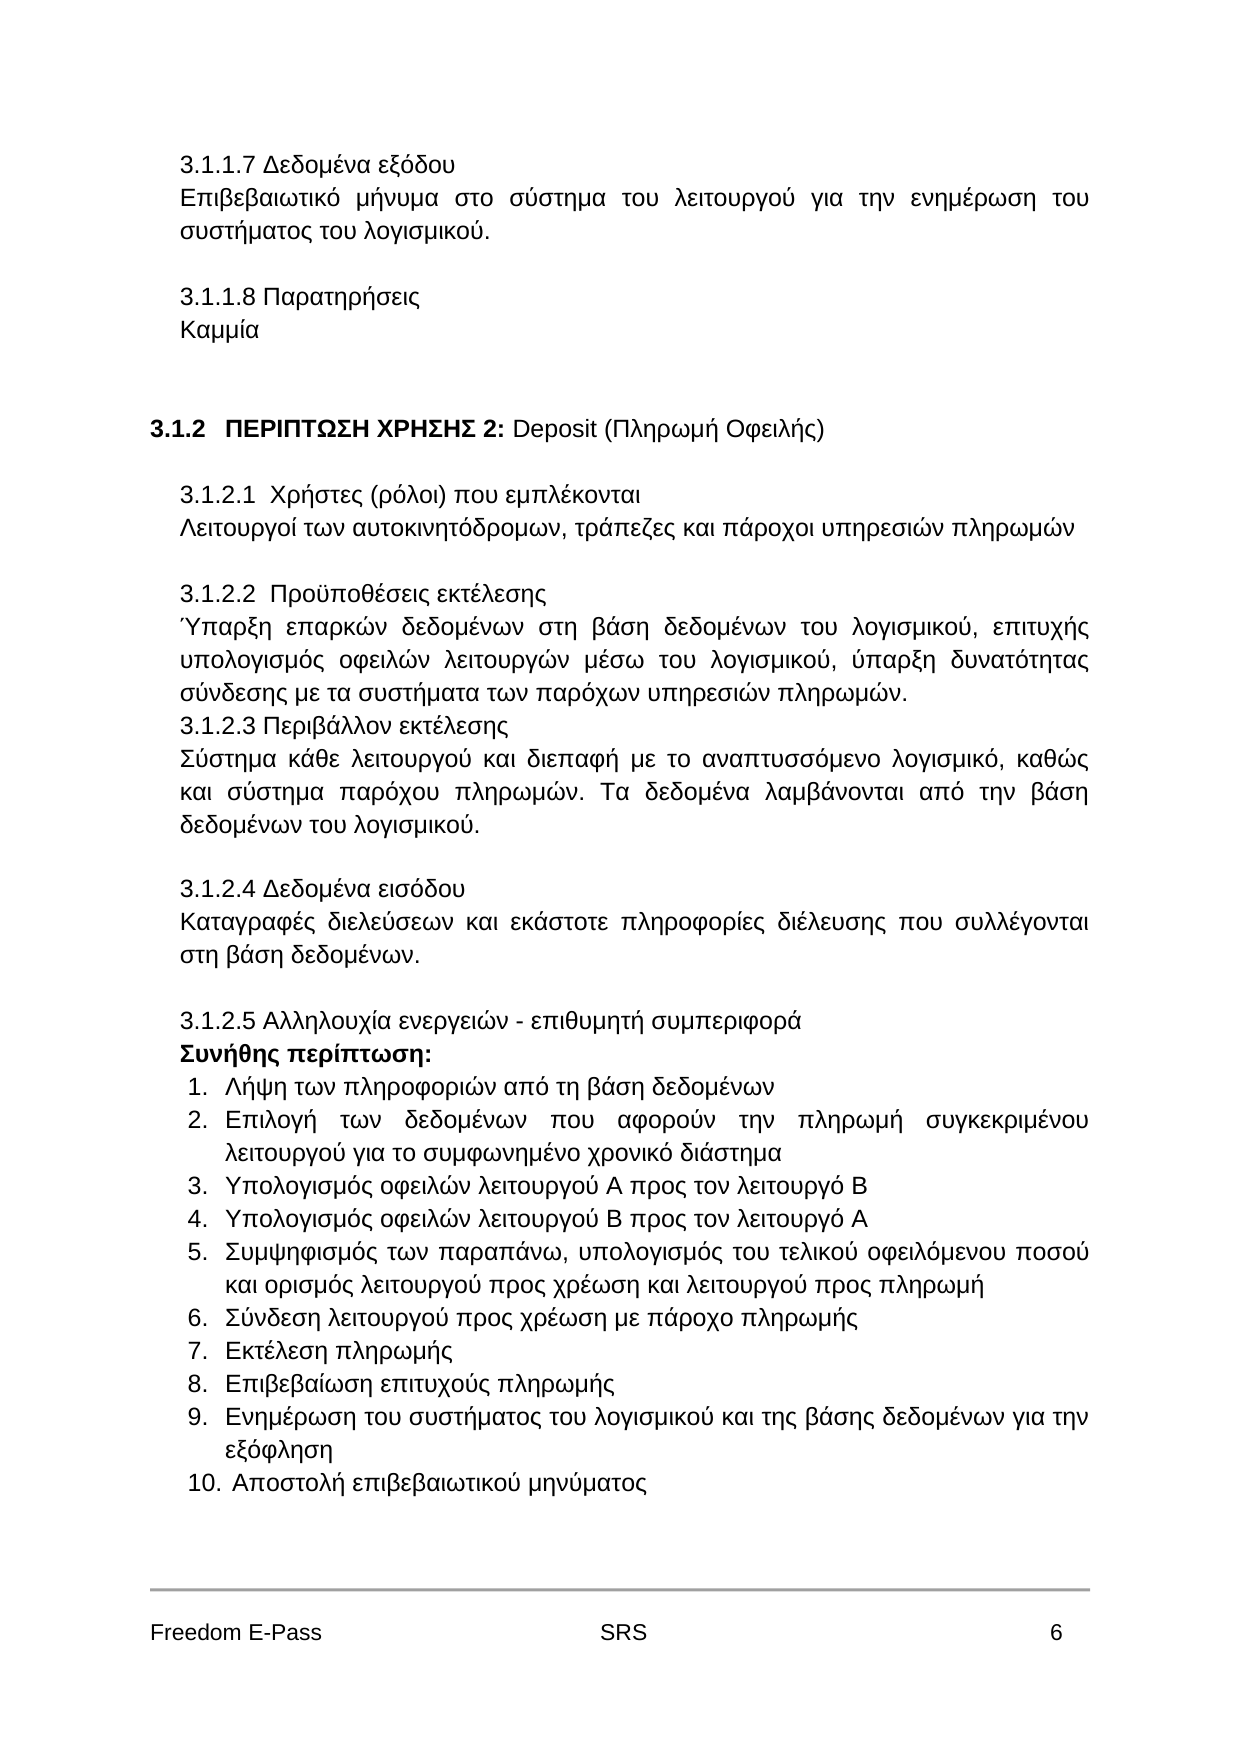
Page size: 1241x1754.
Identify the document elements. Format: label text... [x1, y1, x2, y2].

list Ενημέρωση του συστήματος του λογισμικού και της βάσης δεδομένων για την εξόφληση [187, 1402, 1090, 1464]
text Σύστημα κάθε λειτουργού και διεπαφή με το αναπτυσσόμενο λογισμικό, καθώς και σύστημα παρόχου πληρωμών. Τα δεδομένα λαμβάνονται από την βάση δεδομένων του λογισμικού. [179, 744, 1090, 839]
text Καταγραφές διελεύσεων και εκάστοτε πληροφορίες διέλευσης που συλλέγονται στη βάση δεδομένων. [179, 907, 1090, 968]
text 3.1.2.4 Δεδομένα εισόδου [179, 874, 1090, 902]
list Επιλογή των δεδομένων που αφορούν την πληρωμή συγκεκριμένου λειτουργού για το συμφωνημένο χρονικό διάστημα [187, 1105, 1090, 1167]
list Υπολογισμός οφειλών λειτουργού Β προς τον λειτουργό Α [187, 1204, 1090, 1233]
text 3.1.2.2 Προϋποθέσεις εκτέλεσης [179, 579, 1090, 608]
list Λήψη των πληροφοριών από τη βάση δεδομένων [187, 1072, 1090, 1101]
text Επιβεβαιωτικό μήνυμα στο σύστημα του λειτουργού για την ενημέρωση του συστήματος του λογισμικού. [179, 183, 1090, 245]
list Αποστολή επιβεβαιωτικού μηνύματος [187, 1468, 1090, 1497]
list Σύνδεση λειτουργού προς χρέωση με πάροχο πληρωμής [187, 1303, 1090, 1332]
text Συνήθης περίπτωση: [179, 1039, 1090, 1067]
text 3.1.2 ΠΕΡΙΠΤΩΣΗ ΧΡΗΣΗΣ 2: Deposit (Πληρωμή Οφειλής) [150, 414, 1090, 443]
text 3.1.1.7 Δεδομένα εξόδου [179, 150, 1090, 179]
text Ύπαρξη επαρκών δεδομένων στη βάση δεδομένων του λογισμικού, επιτυχής υπολογισμός οφειλών λειτουργών μέσω του λογισμικού, ύπαρξη δυνατότητας σύνδεσης με τα συστήματα των παρόχων υπηρεσιών πληρωμών. [179, 612, 1090, 707]
text Λειτουργοί των αυτοκινητόδρομων, τράπεζες και πάροχοι υπηρεσιών πληρωμών [179, 513, 1090, 542]
text 3.1.2.3 Περιβάλλον εκτέλεσης [179, 711, 1090, 740]
list Εκτέλεση πληρωμής [187, 1336, 1090, 1365]
list Επιβεβαίωση επιτυχούς πληρωμής [187, 1369, 1090, 1398]
text 3.1.2.5 Αλληλουχία ενεργειών - επιθυμητή συμπεριφορά [179, 1006, 1090, 1034]
list Συμψηφισμός των παραπάνω, υπολογισμός του τελικού οφειλόμενου ποσού και ορισμός λειτουργού προς χρέωση και λειτουργού προς πληρωμή [187, 1237, 1090, 1299]
list Υπολογισμός οφειλών λειτουργού Α προς τον λειτουργό Β [187, 1171, 1090, 1199]
text Καμμία [179, 315, 1090, 344]
text 3.1.1.8 Παρατηρήσεις [179, 282, 1090, 311]
text 3.1.2.1 Χρήστες (ρόλοι) που εμπλέκονται [179, 480, 1090, 509]
